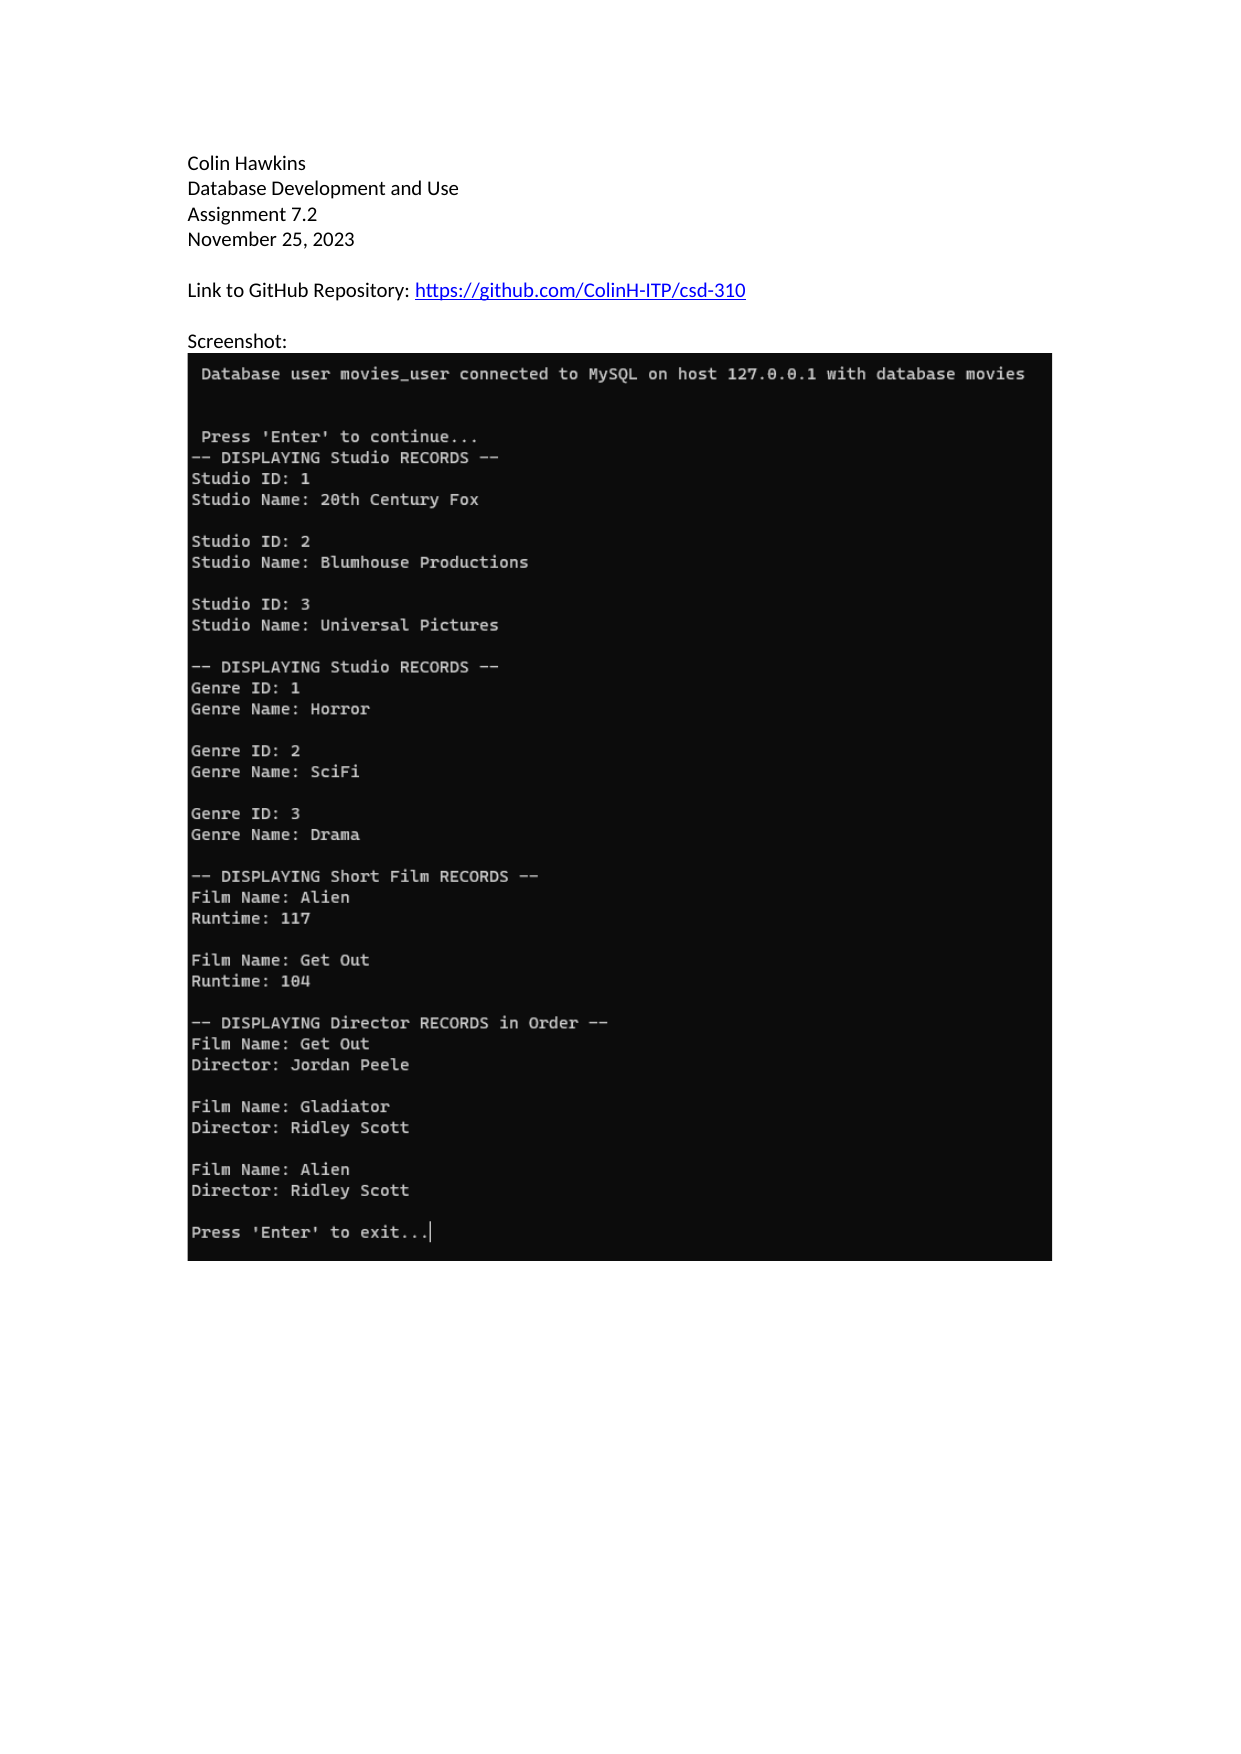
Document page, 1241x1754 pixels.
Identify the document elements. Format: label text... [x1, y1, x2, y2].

text Link to GitHub Repository: https://github.com/ColinH-ITP/csd-310 [187, 277, 1053, 302]
text Colin Hawkins [187, 150, 1053, 175]
text Database Development and Use [187, 175, 1053, 201]
text Assignment 7.2 [187, 201, 1053, 226]
text November 25, 2023 [187, 226, 1053, 252]
text Screenshot: [187, 328, 1053, 353]
picture [187, 353, 1053, 1261]
